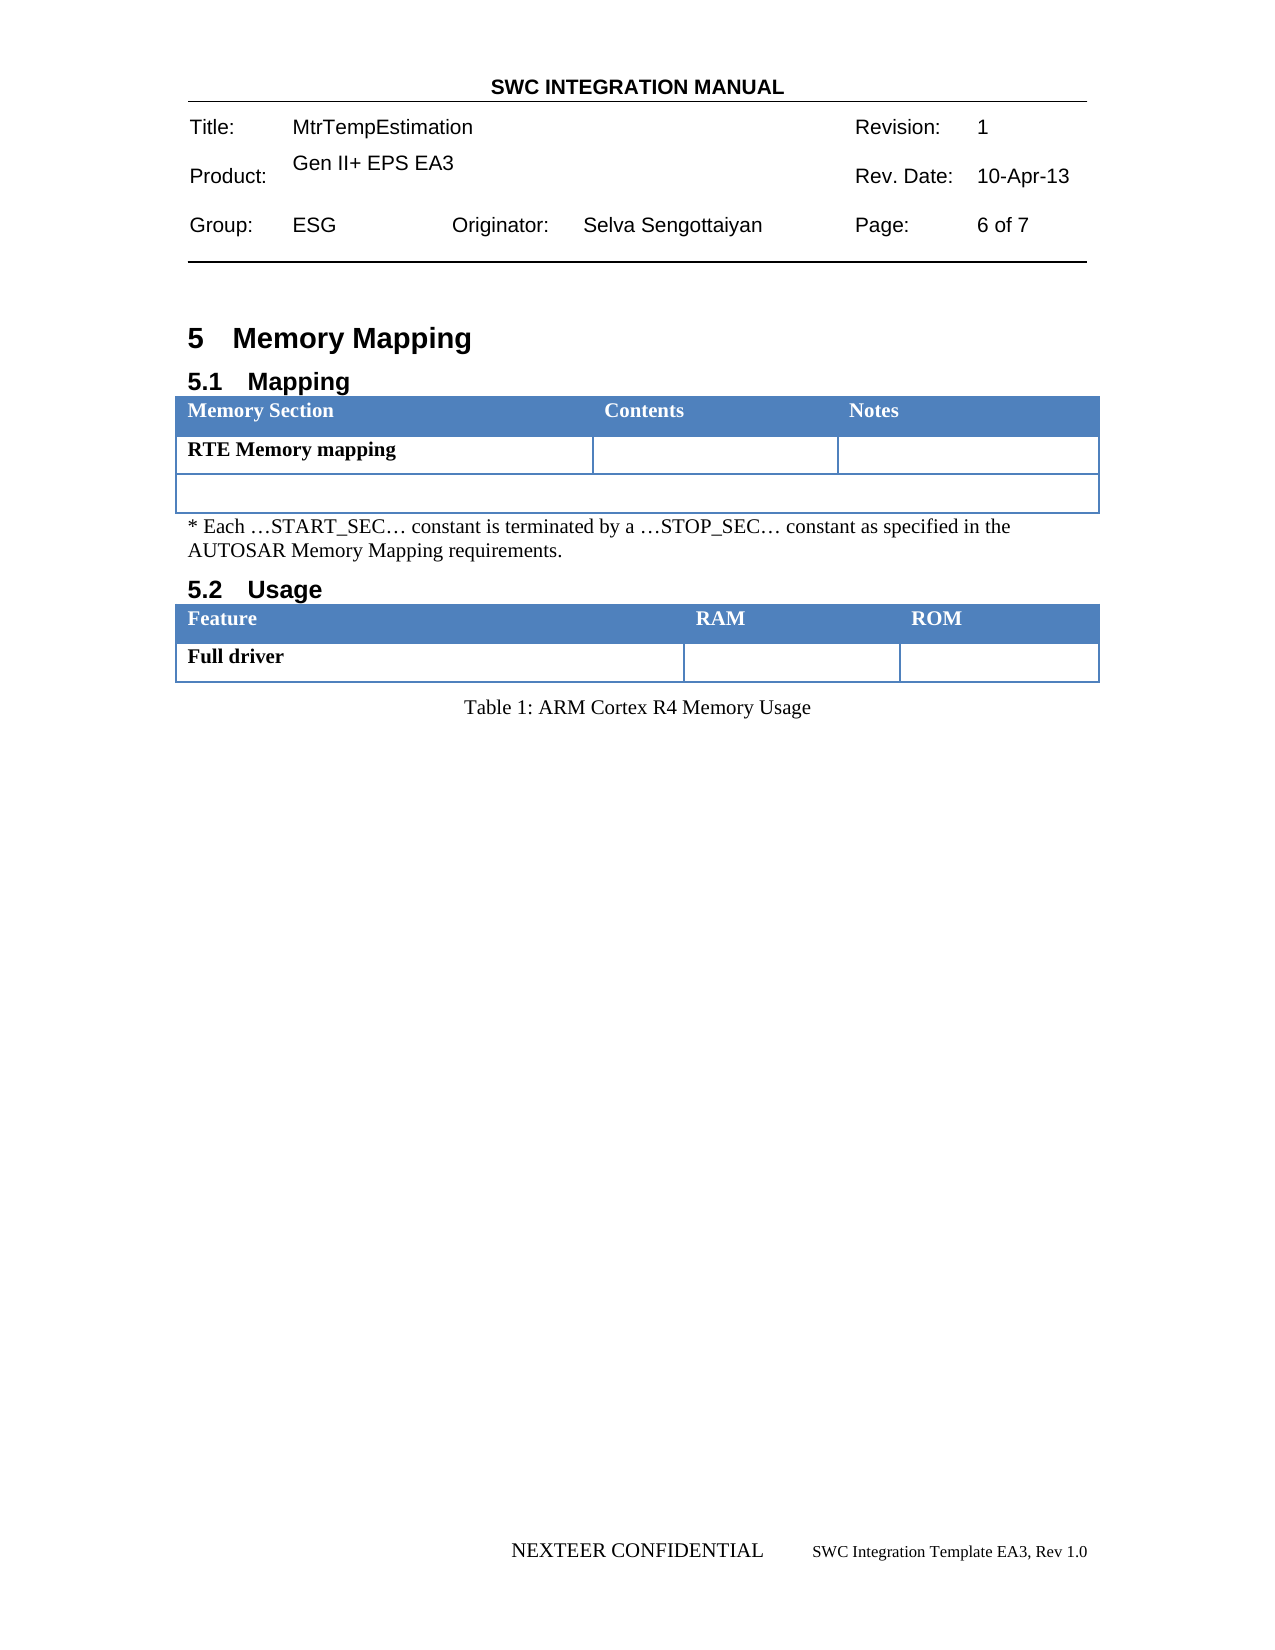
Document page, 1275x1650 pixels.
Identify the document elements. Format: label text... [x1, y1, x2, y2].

table_header Contents [593, 398, 838, 435]
subtitle Usage [187, 575, 1087, 603]
table_header Feature [177, 606, 684, 642]
text Table 1: ARM Cortex R4 Memory Usage [187, 695, 1087, 719]
table_cell Full driver [177, 644, 683, 681]
table_cell [838, 475, 1098, 512]
table_header Notes [838, 398, 1098, 435]
table_header RAM [684, 606, 900, 642]
text * Each …START_SEC… constant is terminated by a …STOP_SEC… constant as specified in the AUTOSAR Memory Mapping requirements. [187, 514, 1087, 562]
table_cell [839, 437, 1098, 473]
table_cell [685, 644, 899, 681]
table_cell RTE Memory mapping [177, 437, 592, 473]
table_cell [901, 644, 1098, 681]
subtitle Memory Mapping [187, 321, 1087, 355]
table_cell [594, 437, 837, 473]
table_cell [593, 475, 838, 512]
subtitle Mapping [187, 367, 1087, 396]
table_header Memory Section [177, 398, 593, 435]
table_header ROM [900, 606, 1098, 642]
table_cell [177, 475, 593, 512]
